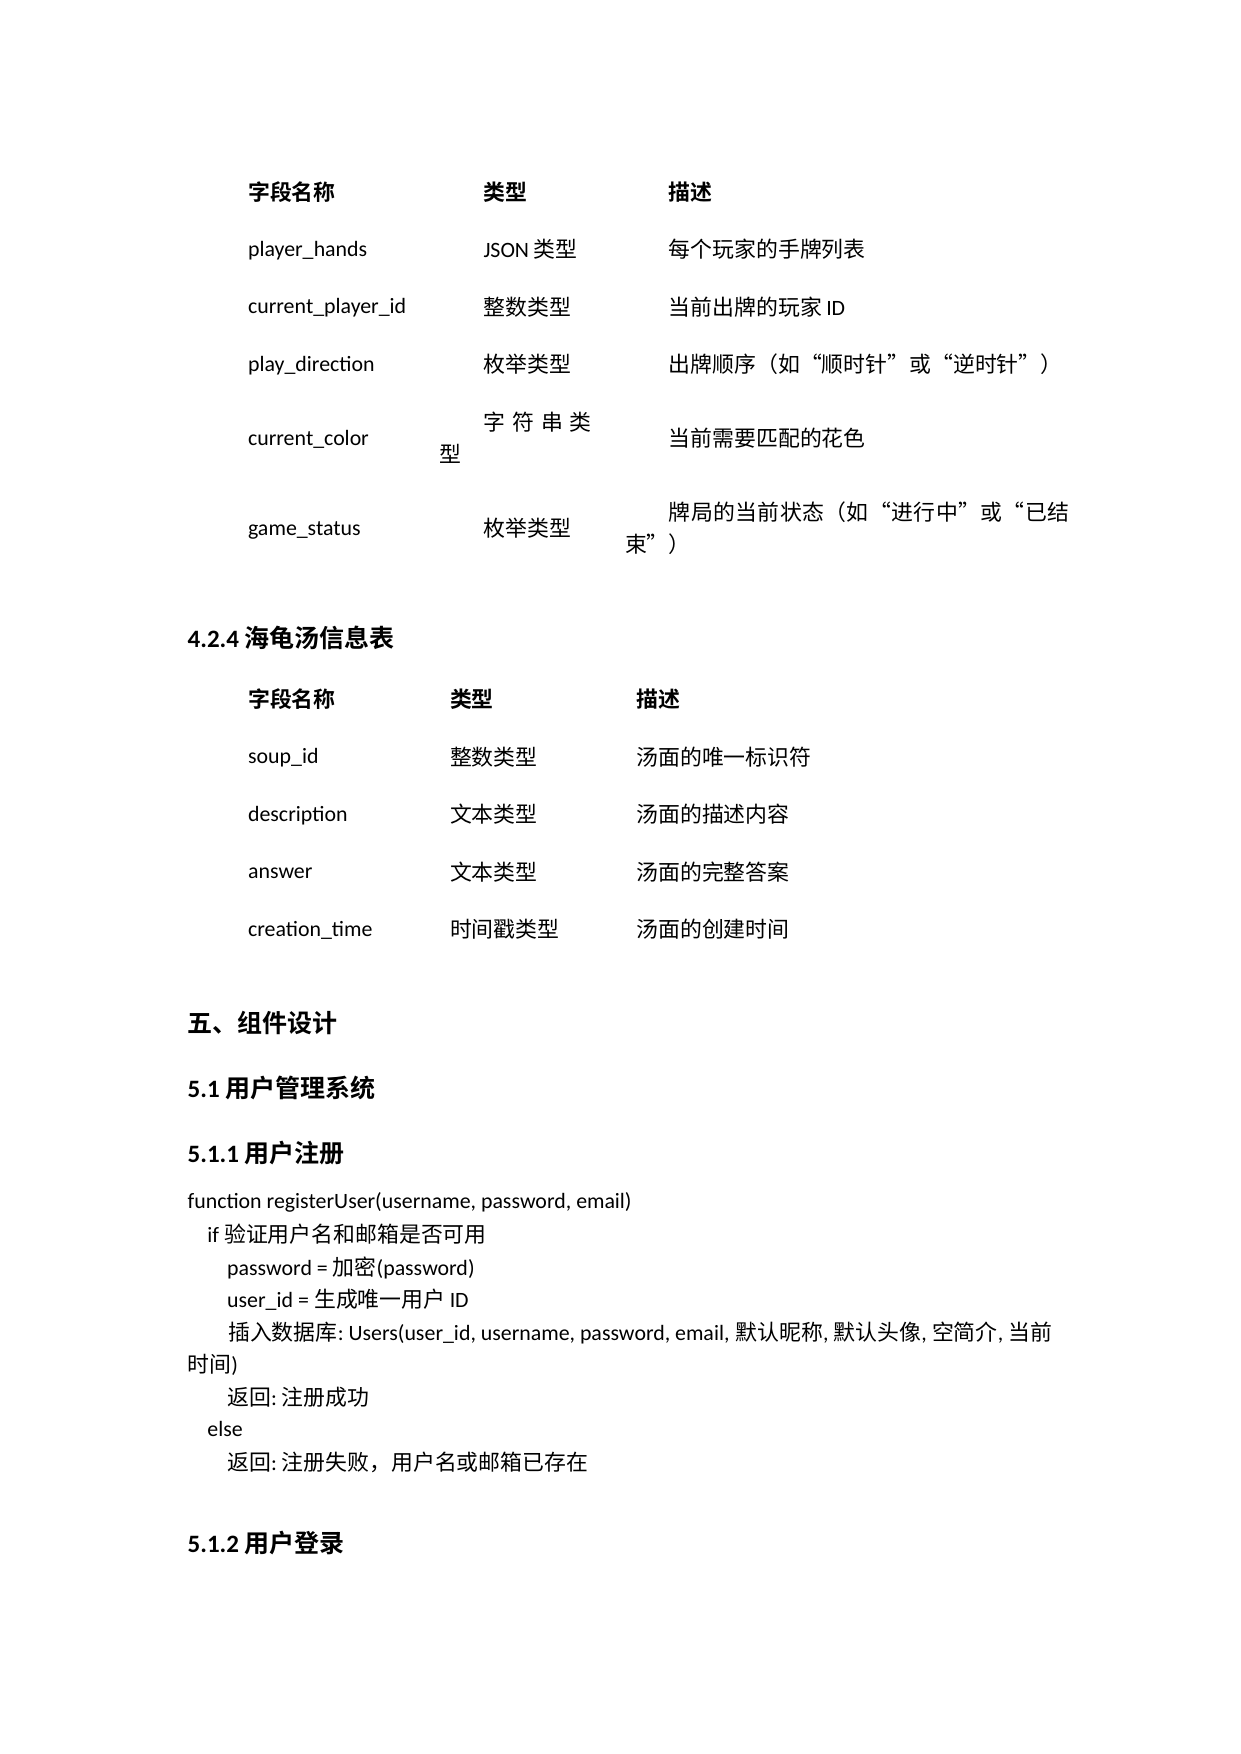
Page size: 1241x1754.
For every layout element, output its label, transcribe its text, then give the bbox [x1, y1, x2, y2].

table_header 字段名称 [188, 162, 423, 219]
list password = 加密(password) [187, 1249, 1053, 1282]
list 组件设计 [187, 989, 1053, 1054]
list if 验证用户名和邮箱是否可用 [187, 1217, 1053, 1249]
table_cell 汤面的描述内容 [576, 785, 828, 842]
table_cell JSON类型 [423, 220, 608, 277]
table_header 描述 [608, 162, 1086, 219]
table_cell description [188, 785, 389, 842]
table_cell 汤面的完整答案 [576, 842, 828, 899]
table_cell 时间戳类型 [389, 900, 576, 957]
list 4.2.4 海龟汤信息表 [187, 604, 1053, 669]
table_cell 枚举类型 [423, 335, 608, 392]
list else [187, 1412, 1053, 1444]
table_header 描述 [576, 670, 828, 727]
list 5.1 用户管理系统 [187, 1054, 1053, 1119]
list 返回: 注册失败，用户名或邮箱已存在 [187, 1444, 1053, 1477]
table_cell play_direction [188, 335, 423, 392]
list function registerUser(username, password, email) [187, 1184, 1053, 1217]
table_cell soup_id [188, 727, 389, 784]
table_cell player_hands [188, 220, 423, 277]
table_cell 当前需要匹配的花色 [608, 392, 1086, 482]
table_cell 文本类型 [389, 785, 576, 842]
table_cell 当前出牌的玩家ID [608, 277, 1086, 334]
table_cell game_status [188, 482, 423, 572]
table_cell 出牌顺序（如“顺时针”或“逆时针”） [608, 335, 1086, 392]
list 5.1.1 用户注册 [187, 1119, 1053, 1184]
table_header 字段名称 [188, 670, 389, 727]
table_cell 汤面的唯一标识符 [576, 727, 828, 784]
table_cell 文本类型 [389, 842, 576, 899]
table_header 类型 [389, 670, 576, 727]
table_cell 字符串类型 [423, 392, 608, 482]
list 返回: 注册成功 [187, 1379, 1053, 1412]
table_header 类型 [423, 162, 608, 219]
list user_id = 生成唯一用户ID [187, 1282, 1053, 1314]
table_cell 枚举类型 [423, 482, 608, 572]
table_cell 牌局的当前状态（如“进行中”或“已结束”） [608, 482, 1086, 572]
table_cell 每个玩家的手牌列表 [608, 220, 1086, 277]
table_cell current_player_id [188, 277, 423, 334]
list 插入数据库: Users(user_id, username, password, email, 默认昵称, 默认头像, 空简介, 当前时间) [187, 1314, 1053, 1379]
list 5.1.2用户登录 [187, 1509, 1053, 1574]
table_cell 汤面的创建时间 [576, 900, 828, 957]
table_cell creation_time [188, 900, 389, 957]
table_cell 整数类型 [389, 727, 576, 784]
table_cell current_color [188, 392, 423, 482]
table_cell 整数类型 [423, 277, 608, 334]
table_cell answer [188, 842, 389, 899]
